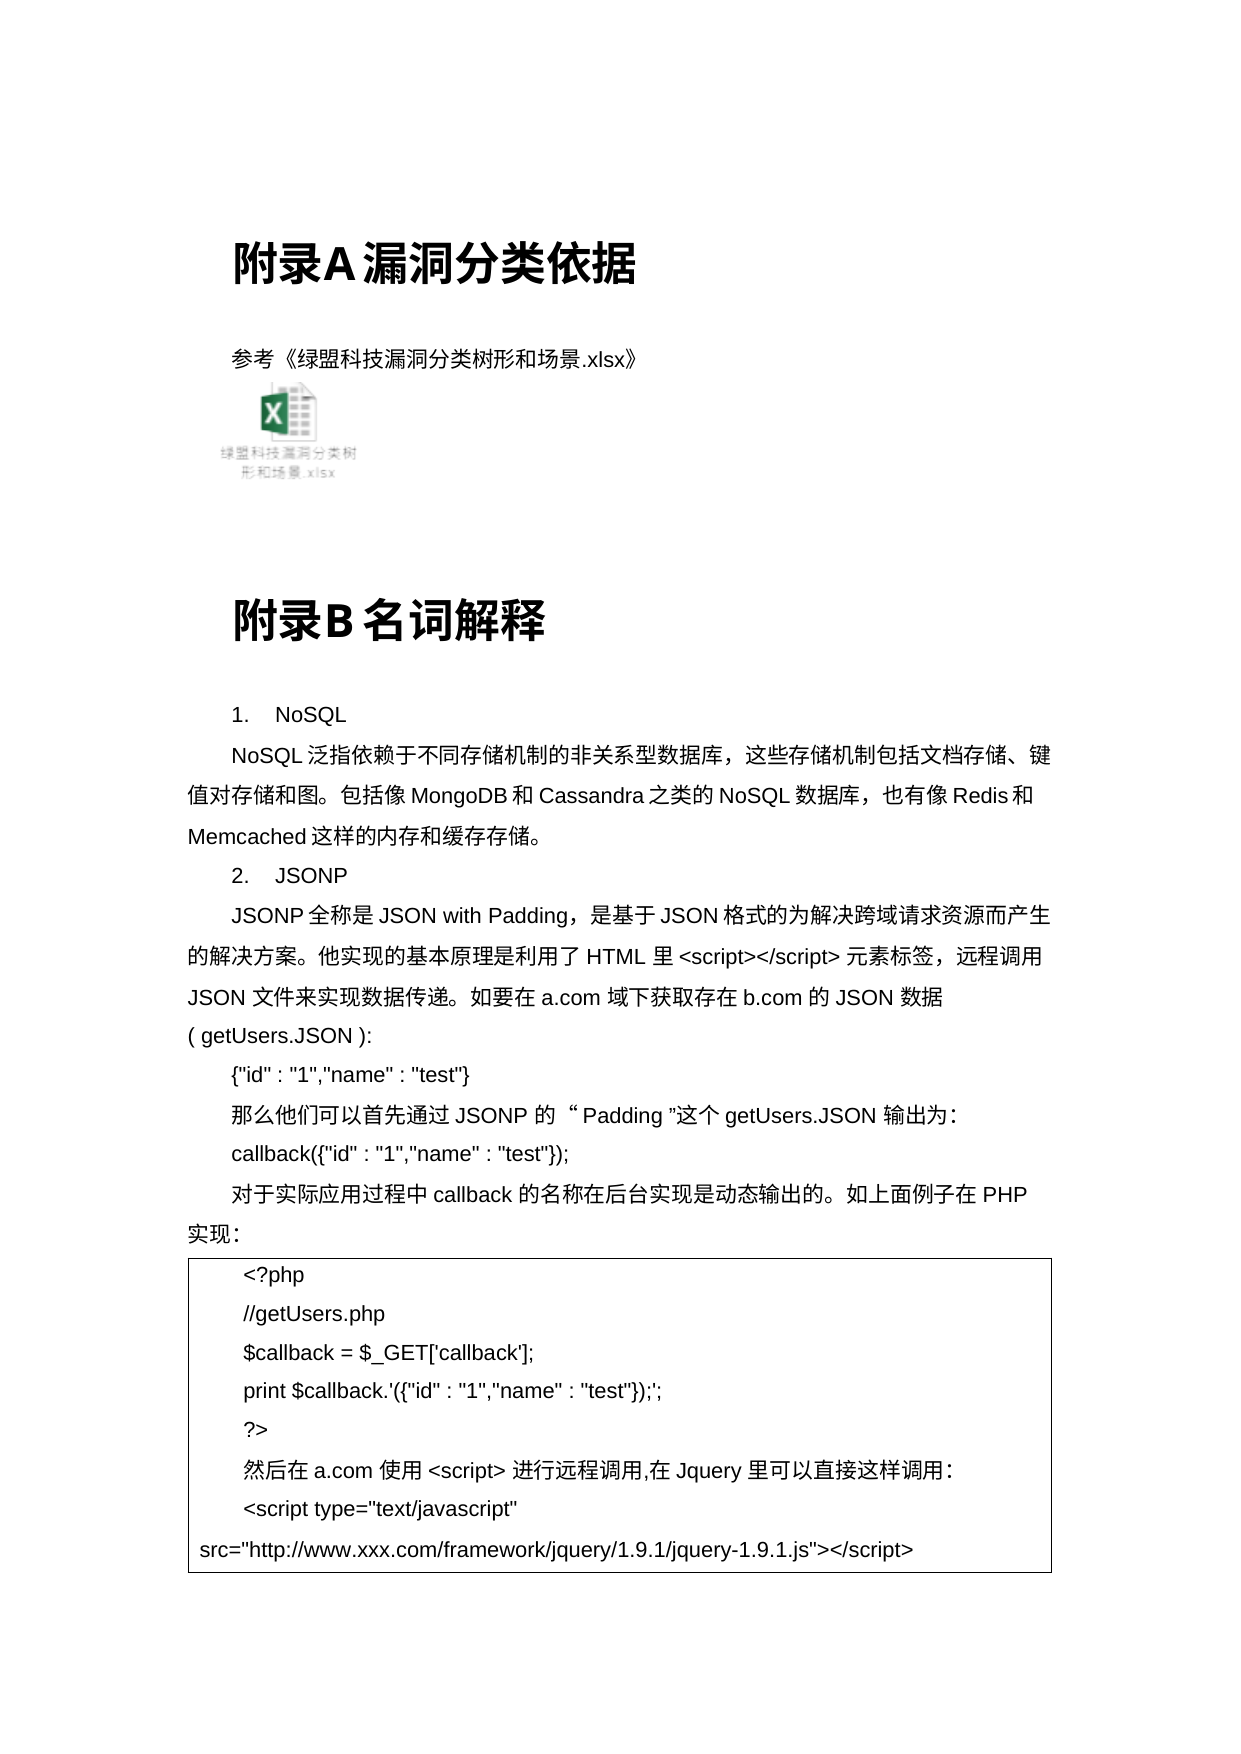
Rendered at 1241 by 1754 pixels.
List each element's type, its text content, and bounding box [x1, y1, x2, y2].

list NoSQL泛指依赖于不同存储机制的非关系型数据库，这些存储机制包括文档存储、键值对存储和图。包括像MongoDB和Cassandra之类的NoSQL数据库，也有像Redis和Memcached这样的内存和缓存存储。 [187, 737, 1053, 851]
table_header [189, 1259, 1051, 1572]
text JSONP全称是JSON with Padding，是基于JSON格式的为解决跨域请求资源而产生的解决方案。他实现的基本原理是利用了 HTML 里 <script></script> 元素标签，远程调用 JSON 文件来实现数据传递。如要在 a.com 域下获取存在 b.com 的 JSON 数据( getUsers.JSON ): [187, 898, 1053, 1052]
text 漏洞分类依据 [232, 212, 1053, 309]
text 对于实际应用过程中 callback 的名称在后台实现是动态输出的。如上面例子在 PHP 实现： [187, 1176, 1053, 1249]
list JSONP [187, 859, 1053, 892]
text 名词解释 [232, 569, 1053, 666]
text callback({"id" : "1","name" : "test"}); [187, 1138, 1053, 1170]
text 那么他们可以首先通过 JSONP 的“ Padding ”这个 getUsers.JSON 输出为： [187, 1097, 1053, 1130]
text {"id" : "1","name" : "test"} [187, 1058, 1053, 1091]
list NoSQL [187, 699, 1053, 731]
text 参考《绿盟科技漏洞分类树形和场景.xlsx》 [187, 342, 1053, 374]
